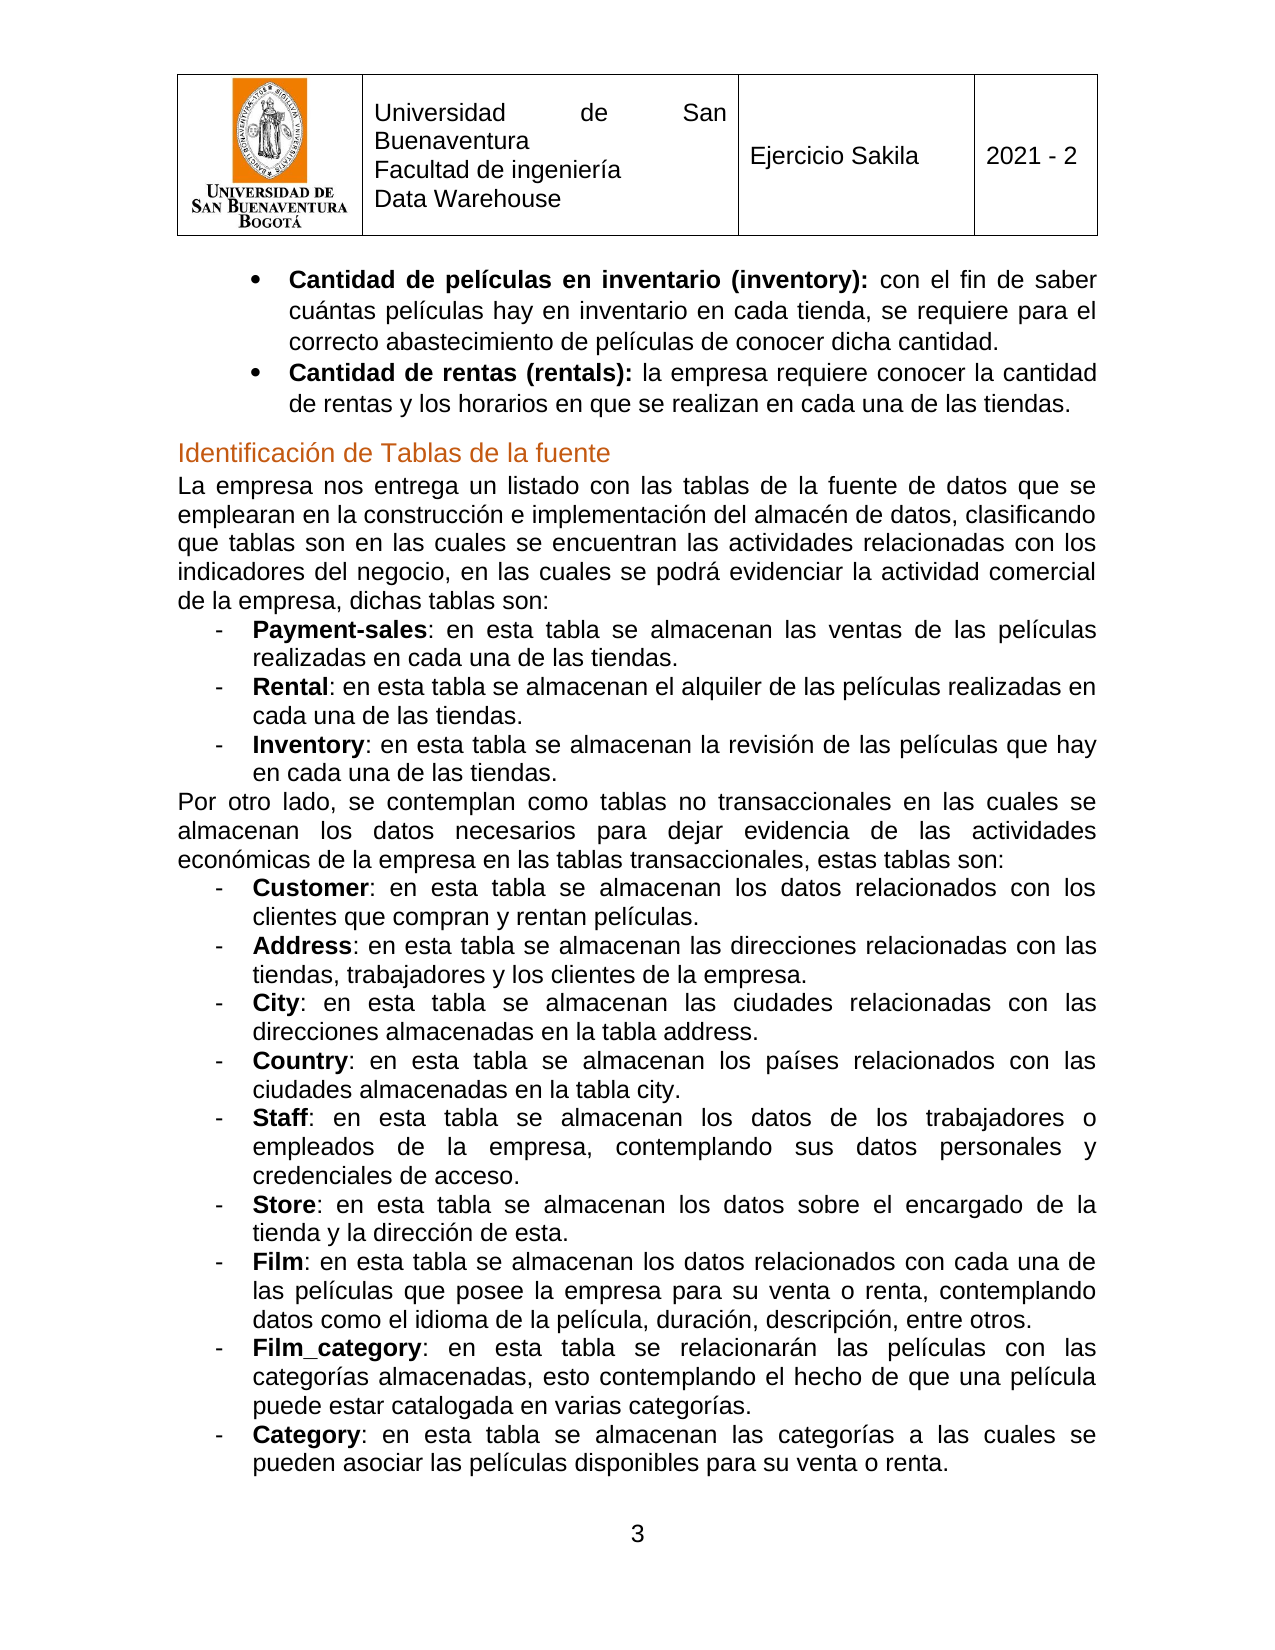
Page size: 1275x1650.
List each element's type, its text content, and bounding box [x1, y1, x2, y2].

list City: en esta tabla se almacenan las ciudades relacionadas con las direcciones almacenadas en la tabla address. [215, 988, 1098, 1046]
list Cantidad de películas en inventario (inventory): con el fin de saber cuántas películas hay en inventario en cada tienda, se requiere para el correcto abastecimiento de películas de conocer dicha cantidad. [251, 265, 1098, 356]
list Store: en esta tabla se almacenan los datos sobre el encargado de la tienda y la dirección de esta. [215, 1189, 1098, 1247]
list Payment-sales: en esta tabla se almacenan las ventas de las películas realizadas en cada una de las tiendas. [215, 614, 1098, 672]
list Film_category: en esta tabla se relacionarán las películas con las categorías almacenadas, esto contemplando el hecho de que una película puede estar catalogada en varias categorías. [215, 1333, 1098, 1419]
text Por otro lado, se contemplan como tablas no transaccionales en las cuales se almacenan los datos necesarios para dejar evidencia de las actividades económicas de la empresa en las tablas transaccionales, estas tablas son: [177, 787, 1098, 873]
picture [188, 75, 350, 235]
list Film: en esta tabla se almacenan los datos relacionados con cada una de las películas que posee la empresa para su venta o renta, contemplando datos como el idioma de la película, duración, descripción, entre otros. [215, 1247, 1098, 1333]
list Category: en esta tabla se almacenan las categorías a las cuales se pueden asociar las películas disponibles para su venta o renta. [215, 1419, 1098, 1477]
subtitle Identificación de Tablas de la fuente [177, 437, 1098, 468]
list Customer: en esta tabla se almacenan los datos relacionados con los clientes que compran y rentan películas. [215, 873, 1098, 931]
text La empresa nos entrega un listado con las tablas de la fuente de datos que se emplearan en la construcción e implementación del almacén de datos, clasificando que tablas son en las cuales se encuentran las actividades relacionadas con los indicadores del negocio, en las cuales se podrá evidenciar la actividad comercial de la empresa, dichas tablas son: [177, 471, 1098, 614]
list Rental: en esta tabla se almacenan el alquiler de las películas realizadas en cada una de las tiendas. [215, 672, 1098, 729]
list Country: en esta tabla se almacenan los países relacionados con las ciudades almacenadas en la tabla city. [215, 1046, 1098, 1103]
list Cantidad de rentas (rentals): la empresa requiere conocer la cantidad de rentas y los horarios en que se realizan en cada una de las tiendas. [251, 358, 1098, 418]
list Inventory: en esta tabla se almacenan la revisión de las películas que hay en cada una de las tiendas. [215, 729, 1098, 787]
list Address: en esta tabla se almacenan las direcciones relacionadas con las tiendas, trabajadores y los clientes de la empresa. [215, 931, 1098, 988]
list Staff: en esta tabla se almacenan los datos de los trabajadores o empleados de la empresa, contemplando sus datos personales y credenciales de acceso. [215, 1103, 1098, 1189]
